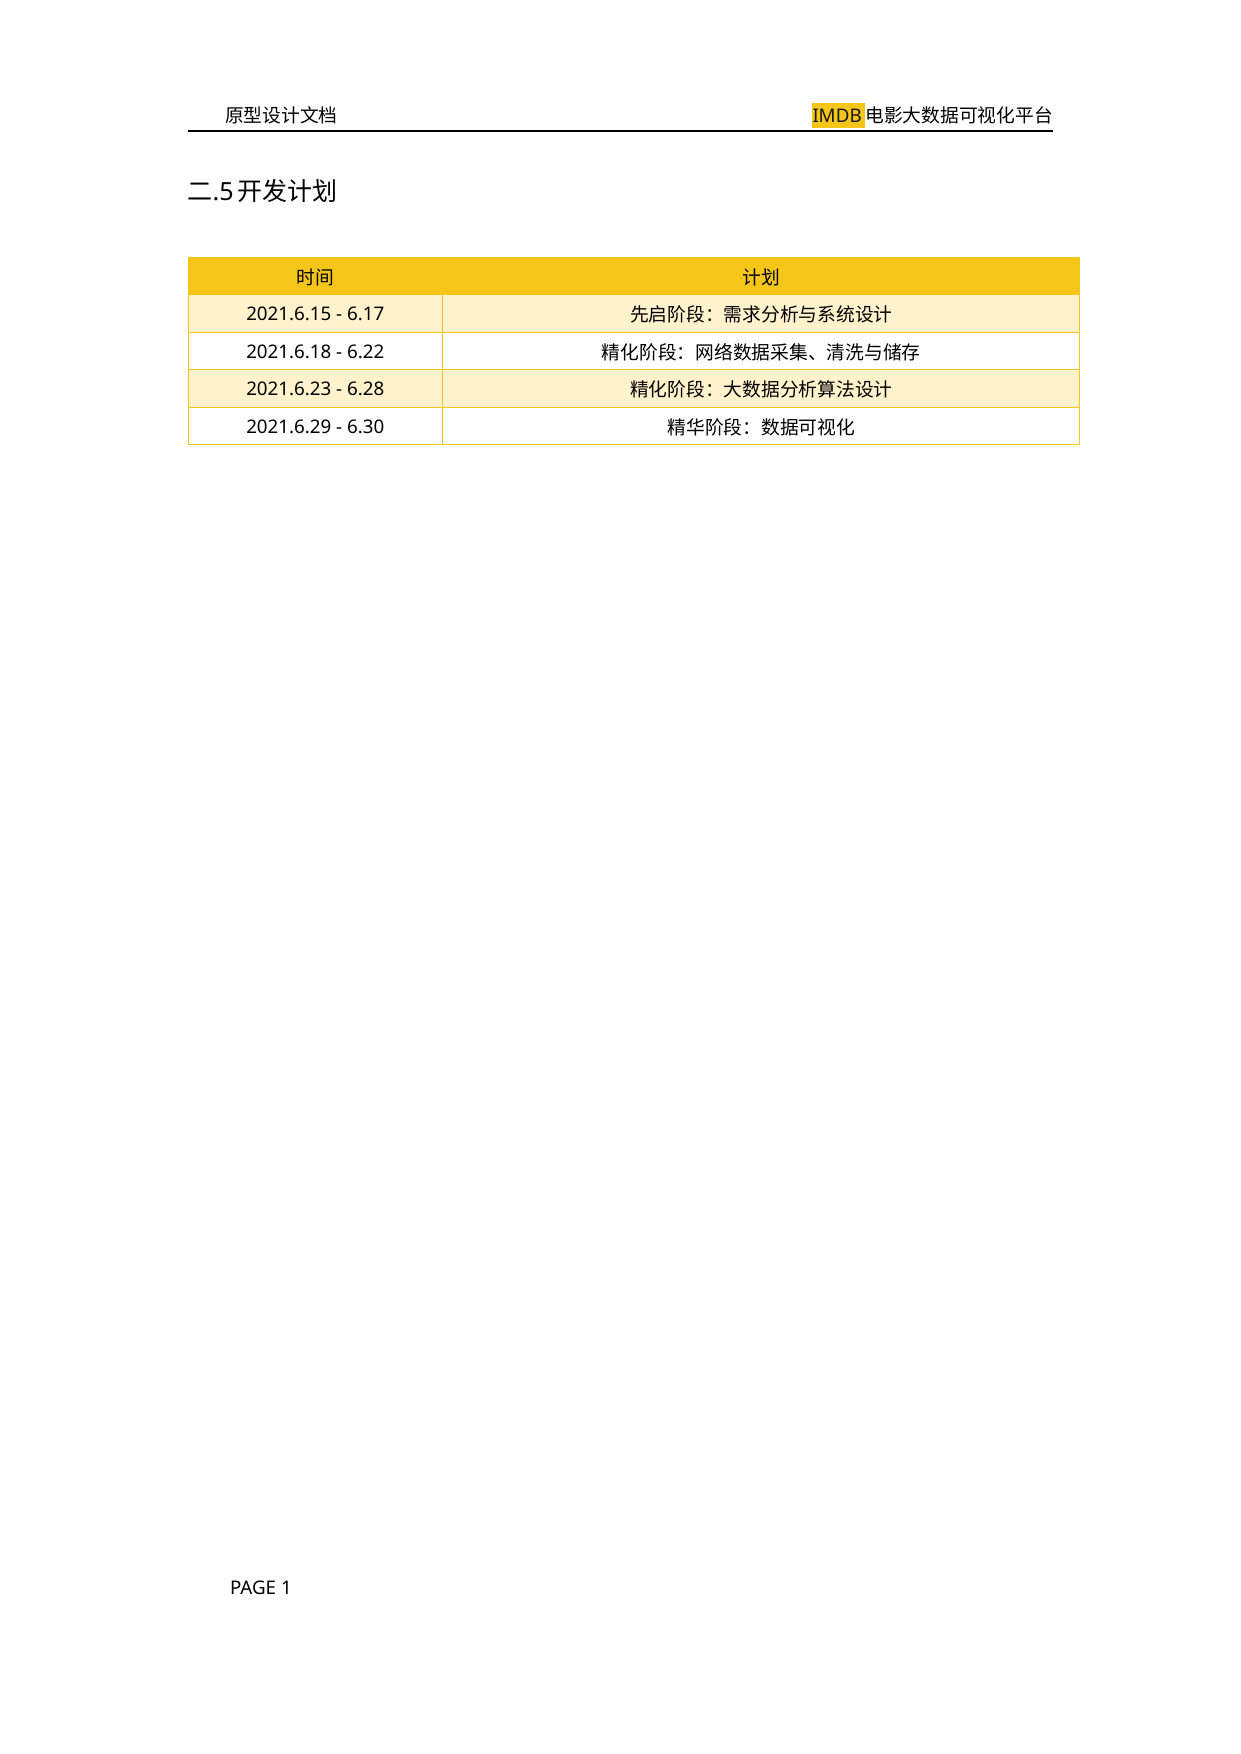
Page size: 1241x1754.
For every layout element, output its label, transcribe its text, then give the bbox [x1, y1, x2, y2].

table_cell 2021.6.29 - 6.30 [189, 408, 442, 444]
table_cell 先启阶段：需求分析与系统设计 [443, 295, 1079, 332]
table_cell 2021.6.18 - 6.22 [189, 333, 442, 369]
table_cell 精华阶段：数据可视化 [443, 408, 1079, 444]
table_cell 精化阶段：大数据分析算法设计 [443, 370, 1079, 407]
table_cell 2021.6.23 - 6.28 [189, 370, 442, 407]
subtitle 开发计划 [187, 157, 1053, 222]
table_cell 2021.6.15 - 6.17 [189, 295, 442, 332]
table_header 时间 [189, 258, 442, 294]
table_cell 精化阶段：网络数据采集、清洗与储存 [443, 333, 1079, 369]
table_header 计划 [443, 258, 1079, 294]
